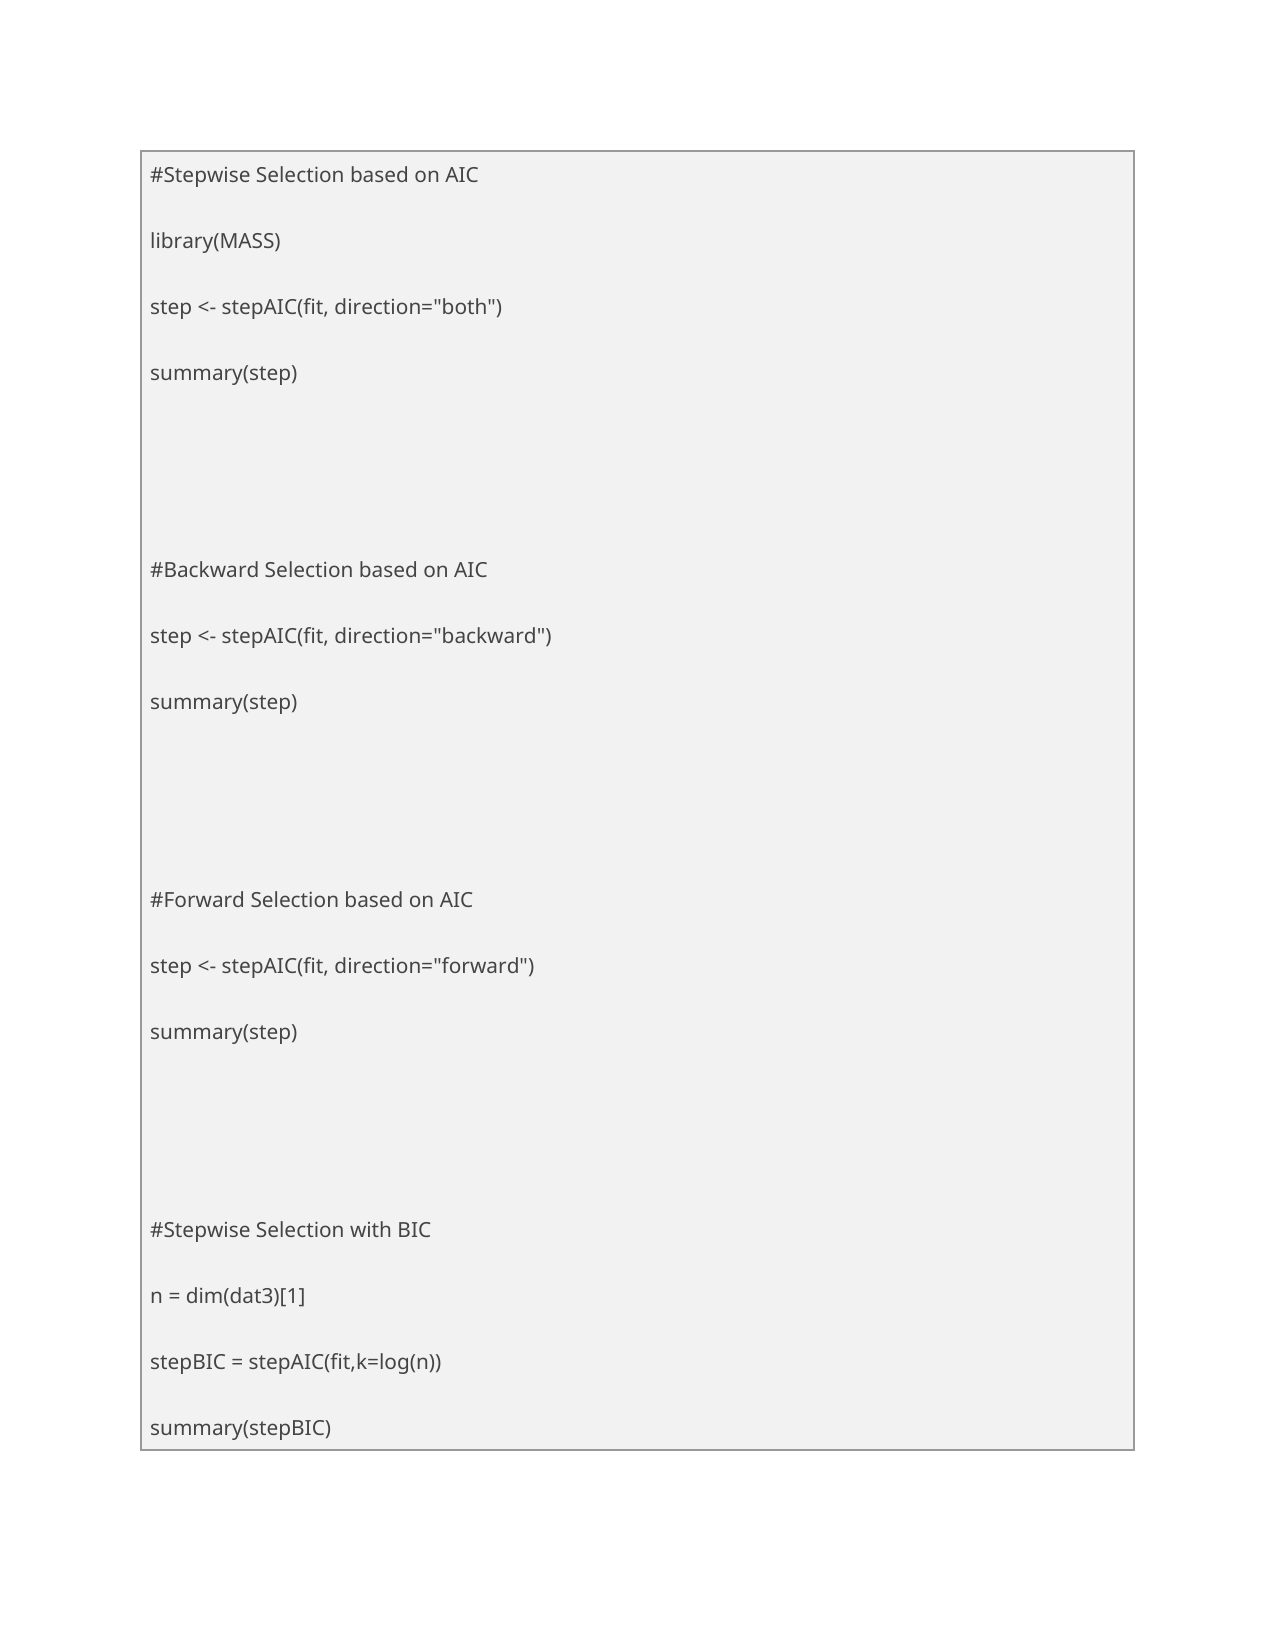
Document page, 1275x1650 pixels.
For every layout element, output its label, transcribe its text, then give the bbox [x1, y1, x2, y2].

text summary(step) [142, 677, 1133, 716]
text summary(step) [142, 348, 1133, 386]
text step <- stepAIC(fit, direction="both") [142, 282, 1133, 320]
text #Forward Selection based on AIC [142, 875, 1133, 914]
text n = dim(dat3)[1] [142, 1271, 1133, 1309]
text #Stepwise Selection with BIC [142, 1205, 1133, 1243]
text #Backward Selection based on AIC [142, 546, 1133, 584]
text #Stepwise Selection based on AIC [142, 152, 1133, 188]
text step <- stepAIC(fit, direction="backward") [142, 612, 1133, 650]
text stepBIC = stepAIC(fit,k=log(n)) [142, 1337, 1133, 1375]
text step <- stepAIC(fit, direction="forward") [142, 941, 1133, 979]
text summary(stepBIC) [142, 1403, 1133, 1449]
text summary(step) [142, 1007, 1133, 1046]
text library(MASS) [142, 216, 1133, 254]
